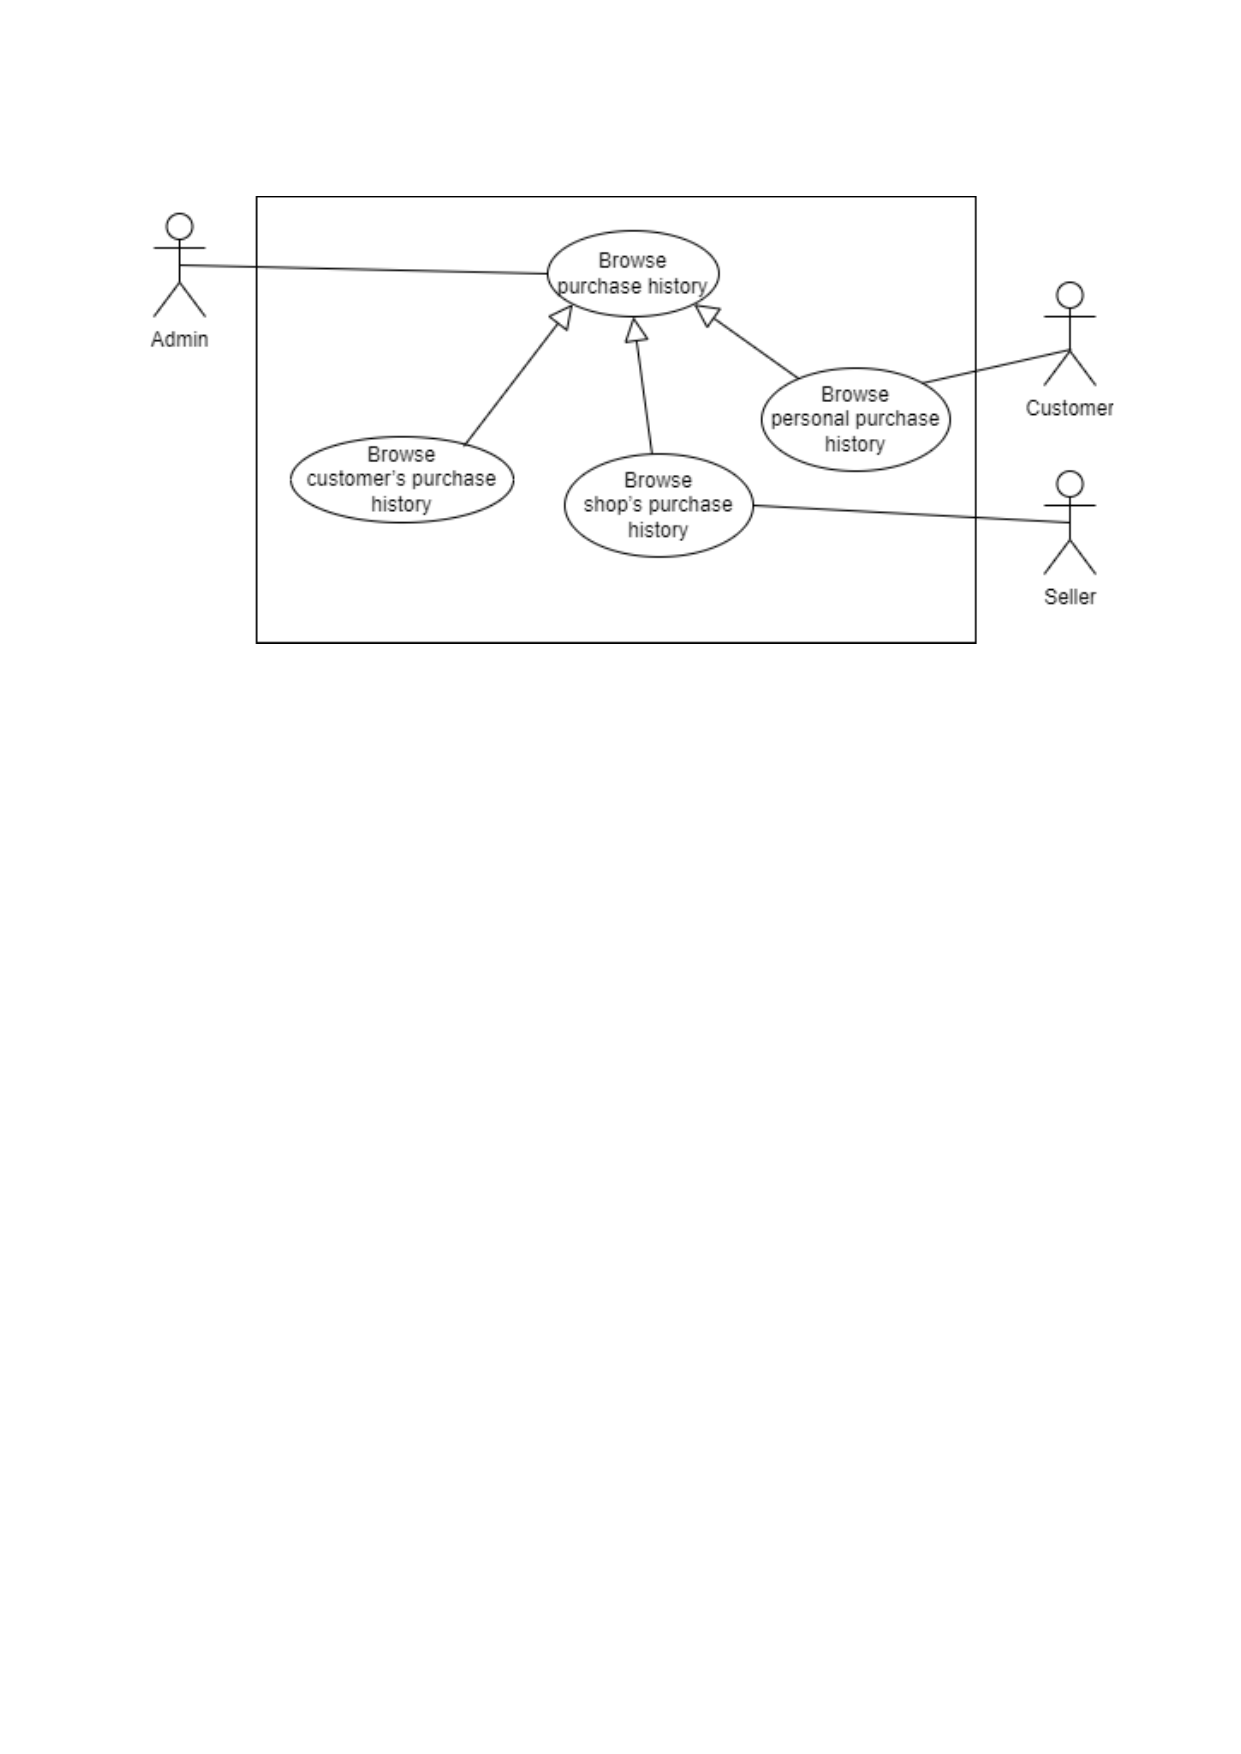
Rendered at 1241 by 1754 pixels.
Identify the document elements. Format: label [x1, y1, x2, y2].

picture [150, 196, 1114, 644]
